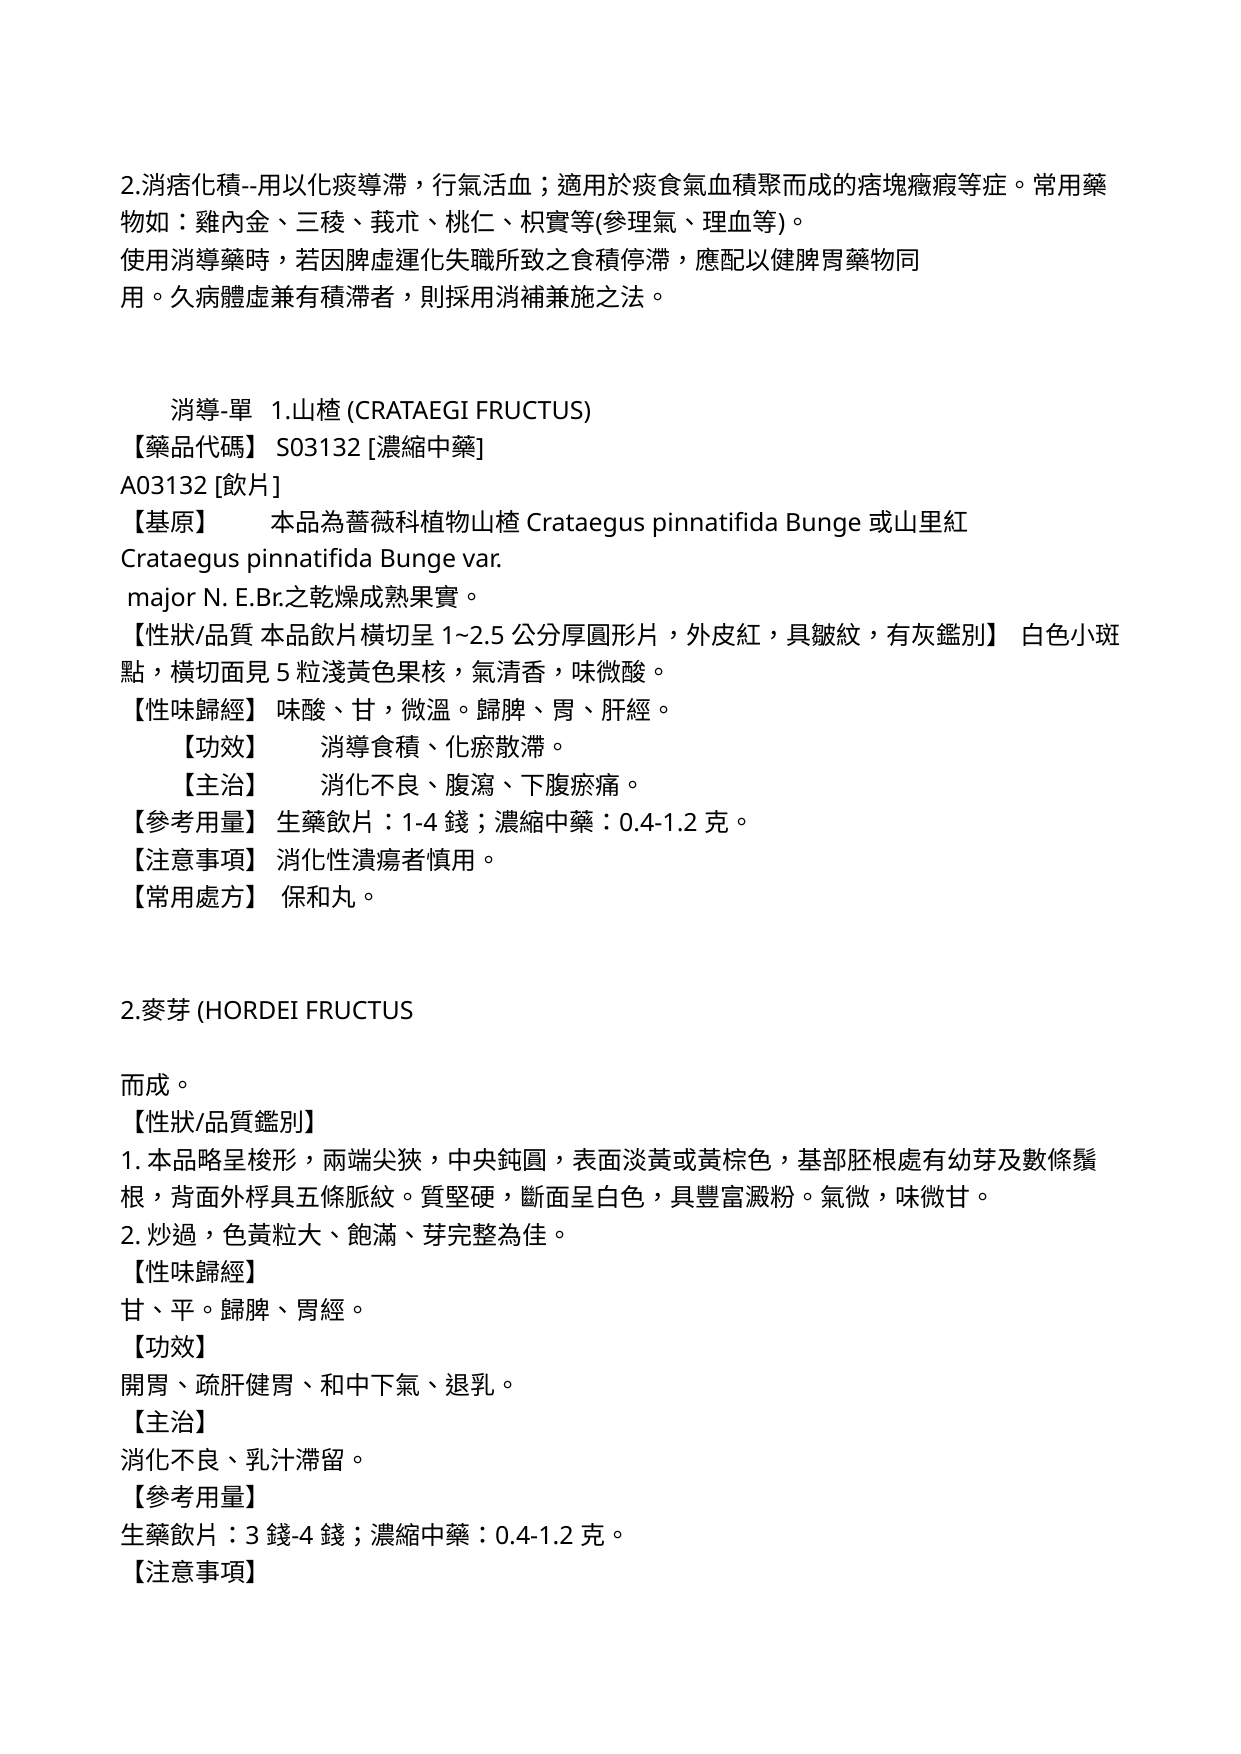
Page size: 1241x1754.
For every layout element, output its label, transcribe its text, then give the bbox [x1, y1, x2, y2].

text 【功效】 消導食積、化瘀散滯。 [120, 727, 1120, 764]
text 【性狀/品質 本品飲片橫切呈 1~2.5 公分厚圓形片，外皮紅，具皺紋，有灰鑑別】 白色小斑點，橫切面見 5 粒淺黃色果核，氣清香，味微酸。 [120, 614, 1120, 689]
text 1. 本品略呈梭形，兩端尖狹，中央鈍圓，表面淡黃或黃棕色，基部胚根處有幼芽及數條鬚根，背面外桴具五條脈紋。質堅硬，斷面呈白色，具豐富澱粉。氣微，味微甘。 [120, 1139, 1120, 1214]
text 開胃、疏肝健胃、和中下氣、退乳。 [120, 1364, 1120, 1402]
text 使用消導藥時，若因脾虛運化失職所致之食積停滯，應配以健脾胃藥物同 [120, 239, 1120, 277]
text Crataegus pinnatifida Bunge var. [120, 539, 1120, 577]
text 而成。 [120, 1064, 1120, 1102]
text 【參考用量】 生藥飲片：1-4 錢；濃縮中藥：0.4-1.2 克。 [120, 802, 1120, 839]
text 【性味歸經】 [120, 1252, 1120, 1289]
text 甘、平。歸脾、胃經。 [120, 1289, 1120, 1327]
text 【性狀/品質鑑別】 [120, 1102, 1120, 1139]
text 【注意事項】 [120, 1552, 1120, 1589]
text 用。久病體虛兼有積滯者，則採用消補兼施之法。 [120, 277, 1120, 314]
text 【性味歸經】 味酸、甘，微溫。歸脾、胃、肝經。 [120, 689, 1120, 727]
text 【功效】 [120, 1327, 1120, 1364]
text 【注意事項】 消化性潰瘍者慎用。 [120, 839, 1120, 877]
text 消化不良、乳汁滯留。 [120, 1439, 1120, 1477]
text 消導-單 1.山楂 (CRATAEGI FRUCTUS) [120, 389, 1120, 427]
text 【藥品代碼】 S03132 [濃縮中藥] [120, 427, 1120, 464]
text 【主治】 消化不良、腹瀉、下腹瘀痛。 [120, 764, 1120, 802]
text 【參考用量】 [120, 1477, 1120, 1514]
text major N. E.Br.之乾燥成熟果實。 [120, 577, 1120, 614]
text 生藥飲片：3 錢-4 錢；濃縮中藥：0.4-1.2 克。 [120, 1514, 1120, 1552]
text 2. 炒過，色黃粒大、飽滿、芽完整為佳。 [120, 1214, 1120, 1252]
text 2.消痞化積--用以化痰導滯，行氣活血；適用於痰食氣血積聚而成的痞塊癥瘕等症。常用藥物如：雞內金、三稜、莪朮、桃仁、枳實等(參理氣、理血等)。 [120, 164, 1120, 239]
text 【主治】 [120, 1402, 1120, 1439]
text 【常用處方】 保和丸。 [120, 877, 1120, 914]
text 2.麥芽 (HORDEI FRUCTUS [120, 989, 1120, 1027]
text A03132 [飲片] [120, 464, 1120, 502]
text 【基原】 本品為薔薇科植物山楂 Crataegus pinnatifida Bunge 或山里紅 [120, 502, 1120, 539]
